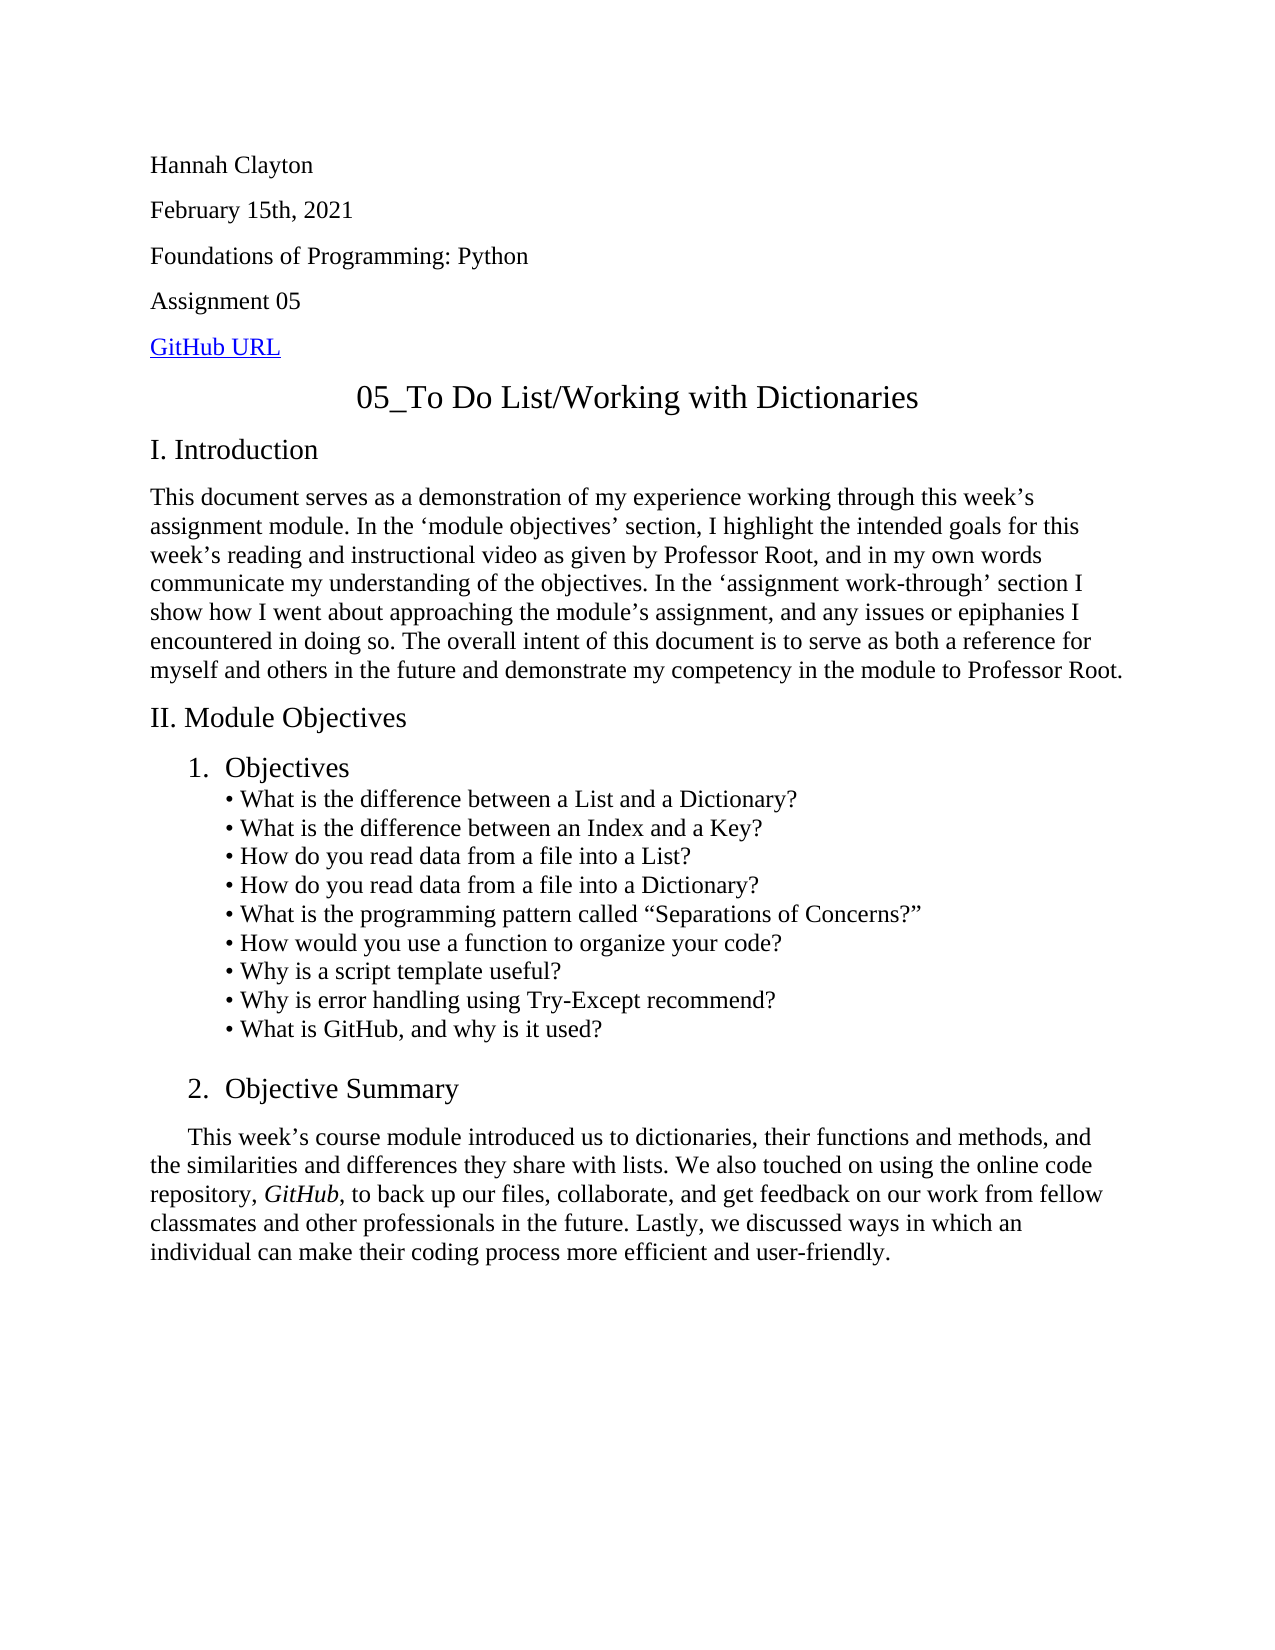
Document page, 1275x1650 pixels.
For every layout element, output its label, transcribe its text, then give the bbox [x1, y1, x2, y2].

list • How do you read data from a file into a List? [225, 841, 1125, 870]
list • Why is error handling using Try-Except recommend? [225, 985, 1125, 1014]
text Foundations of Programming: Python [150, 241, 1125, 269]
list • Why is a script template useful? [225, 956, 1125, 985]
list Objectives [187, 750, 1125, 784]
list • How would you use a function to organize your code? [225, 928, 1125, 956]
list • What is the programming pattern called “Separations of Concerns?” [225, 899, 1125, 928]
text 05_To Do List/Working with Dictionaries [150, 377, 1125, 415]
text GitHub URL [150, 332, 1125, 360]
text This week’s course module introduced us to dictionaries, their functions and methods, and the similarities and differences they share with lists. We also touched on using the online code repository, GitHub, to back up our files, collaborate, and get feedback on our work from fellow classmates and other professionals in the future. Lastly, we discussed ways in which an individual can make their coding process more efficient and user-friendly. [150, 1122, 1125, 1265]
list • What is the difference between a List and a Dictionary? [225, 784, 1125, 813]
list • How do you read data from a file into a Dictionary? [225, 870, 1125, 899]
text II. Module Objectives [150, 700, 1125, 734]
list • What is GitHub, and why is it used? [225, 1014, 1125, 1043]
text I. Introduction [150, 432, 1125, 466]
text Hannah Clayton [150, 150, 1125, 179]
list Objective Summary [187, 1071, 1125, 1105]
text Assignment 05 [150, 286, 1125, 315]
text February 15th, 2021 [150, 195, 1125, 224]
text This document serves as a demonstration of my experience working through this week’s assignment module. In the ‘module objectives’ section, I highlight the intended goals for this week’s reading and instructional video as given by Professor Root, and in my own words communicate my understanding of the objectives. In the ‘assignment work-through’ section I show how I went about approaching the module’s assignment, and any issues or epiphanies I encountered in doing so. The overall intent of this document is to serve as both a reference for myself and others in the future and demonstrate my competency in the module to Professor Root. [150, 482, 1125, 683]
list • What is the difference between an Index and a Key? [225, 813, 1125, 841]
